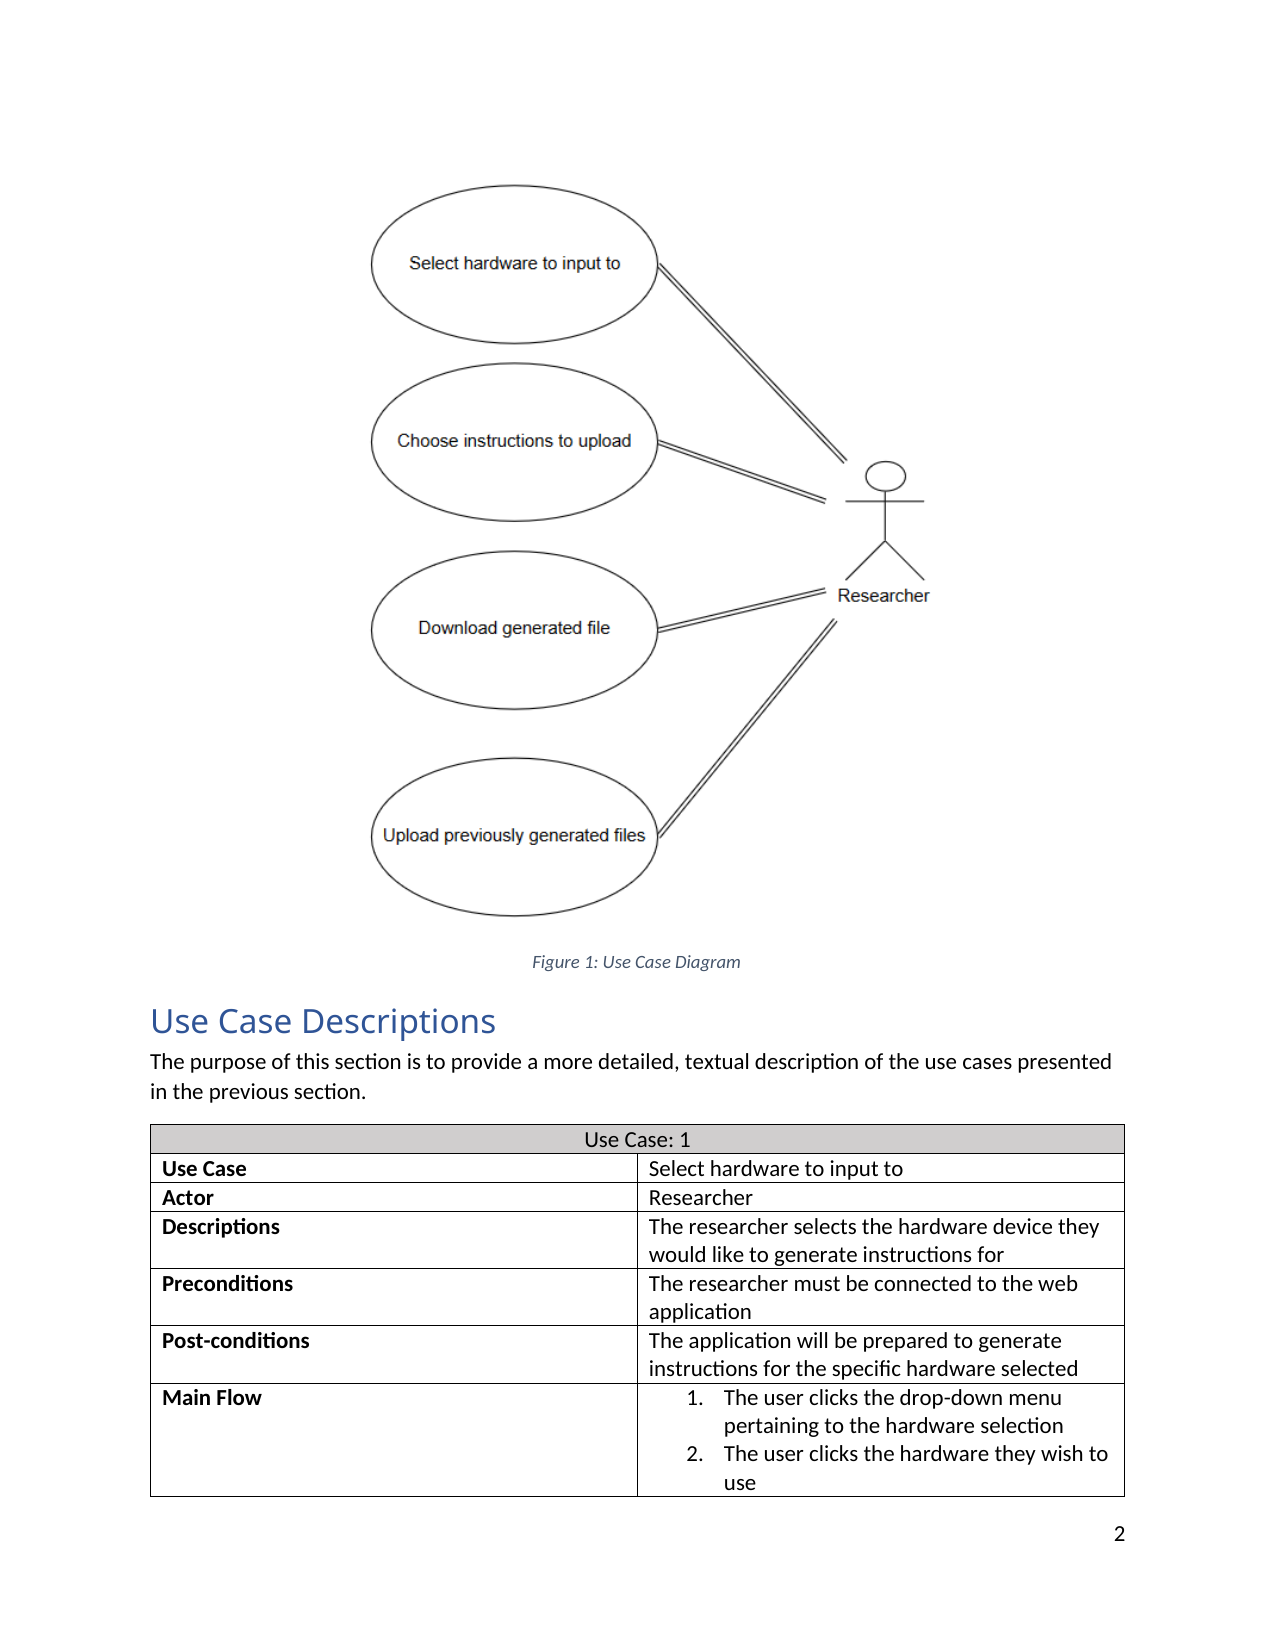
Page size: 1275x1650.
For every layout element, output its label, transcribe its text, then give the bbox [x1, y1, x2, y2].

table_cell Post-conditions [151, 1326, 637, 1382]
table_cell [638, 1384, 1124, 1496]
table_header Use Case: 1 [151, 1125, 1124, 1153]
table_cell Select hardware to input to [638, 1154, 1124, 1182]
picture [333, 150, 942, 932]
table_cell The researcher selects the hardware device they would like to generate instructions for [638, 1212, 1124, 1268]
subtitle Use Case Descriptions [150, 998, 1125, 1043]
table_cell Use Case [151, 1154, 637, 1182]
text The purpose of this section is to provide a more detailed, textual description of the use cases presented in the previous section. [150, 1047, 1125, 1105]
table_cell Preconditions [151, 1269, 637, 1325]
table_cell Researcher [638, 1183, 1124, 1211]
table_cell The application will be prepared to generate instructions for the specific hardware selected [638, 1326, 1124, 1382]
table_cell The researcher must be connected to the web application [638, 1269, 1124, 1325]
table_cell Main Flow [151, 1384, 637, 1496]
table_cell Descriptions [151, 1212, 637, 1268]
table_cell Actor [151, 1183, 637, 1211]
